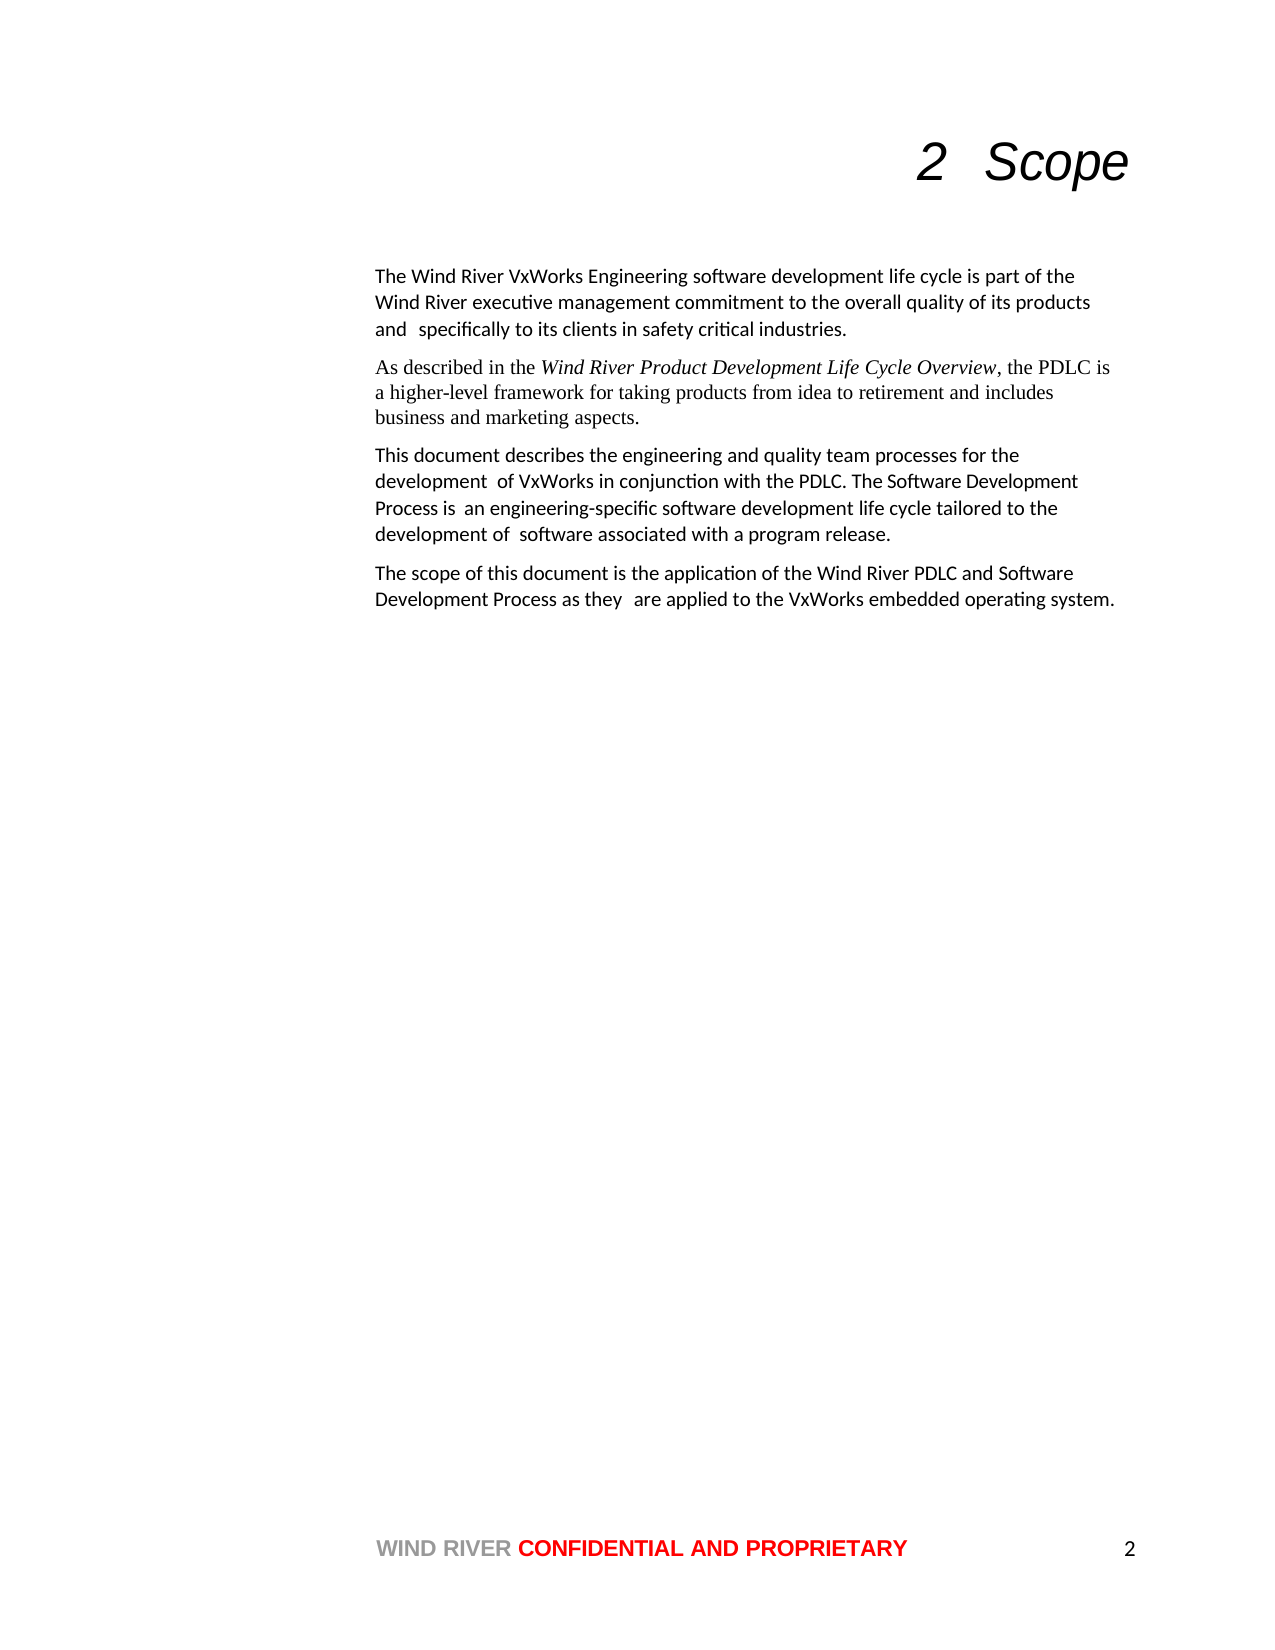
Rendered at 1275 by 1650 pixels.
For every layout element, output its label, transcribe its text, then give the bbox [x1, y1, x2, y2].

text As described in the Wind River Product Development Life Cycle Overview, the PDLC is a higher-level framework for taking products from idea to retirement and includes business and marketing aspects. [375, 355, 1111, 429]
subtitle Scope [139, 129, 1135, 191]
text This document describes the engineering and quality team processes for the development of VxWorks in conjunction with the PDLC. The Software Development Process is an engineering-specific software development life cycle tailored to the development of software associated with a program release. [375, 442, 1113, 547]
text The Wind River VxWorks Engineering software development life cycle is part of the Wind River executive management commitment to the overall quality of its products and specifically to its clients in safety critical industries. [375, 263, 1111, 341]
text The scope of this document is the application of the Wind River PDLC and Software Development Process as they are applied to the VxWorks embedded operating system. [375, 560, 1122, 612]
